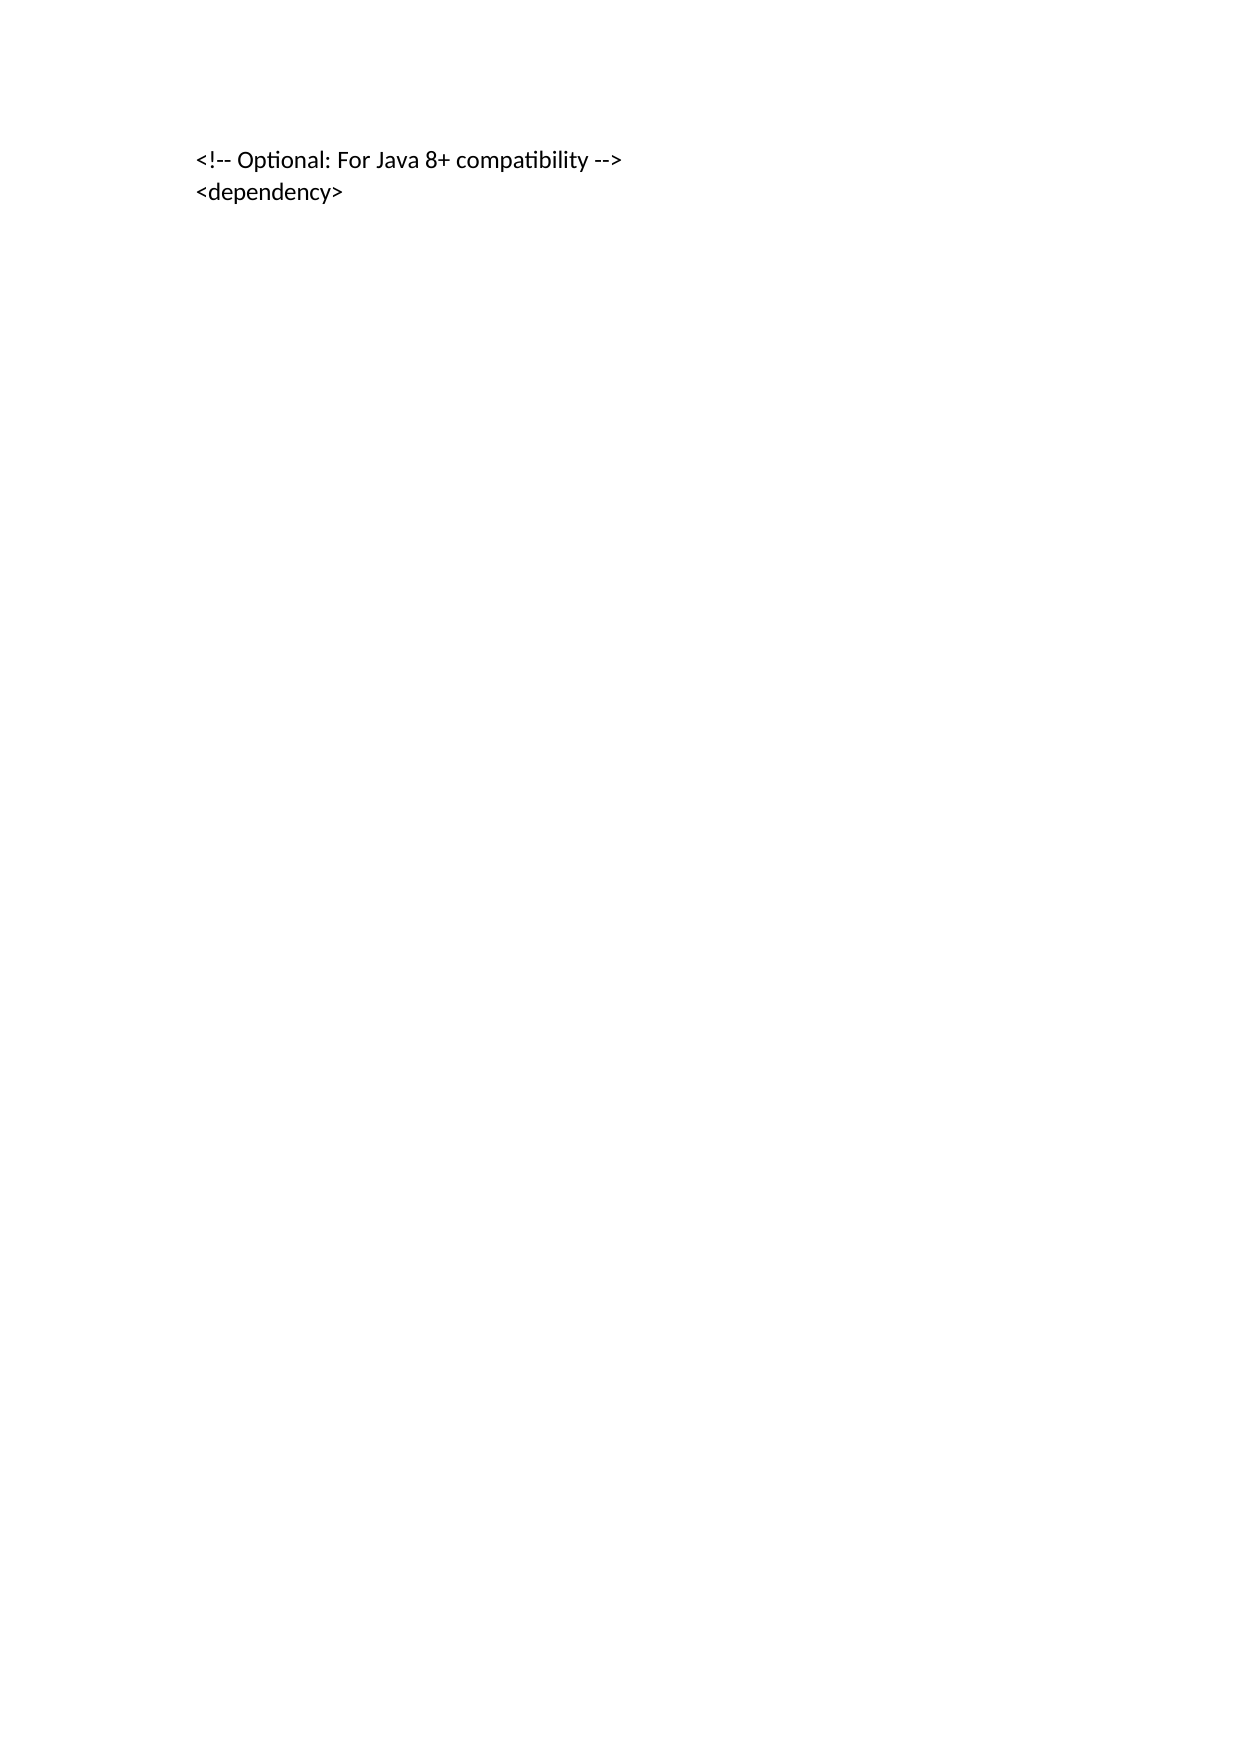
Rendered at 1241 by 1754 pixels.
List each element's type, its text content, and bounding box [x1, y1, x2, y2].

text <dependency> [196, 177, 1093, 207]
text <!-- Optional: For Java 8+ compatibility --> [196, 144, 1093, 174]
